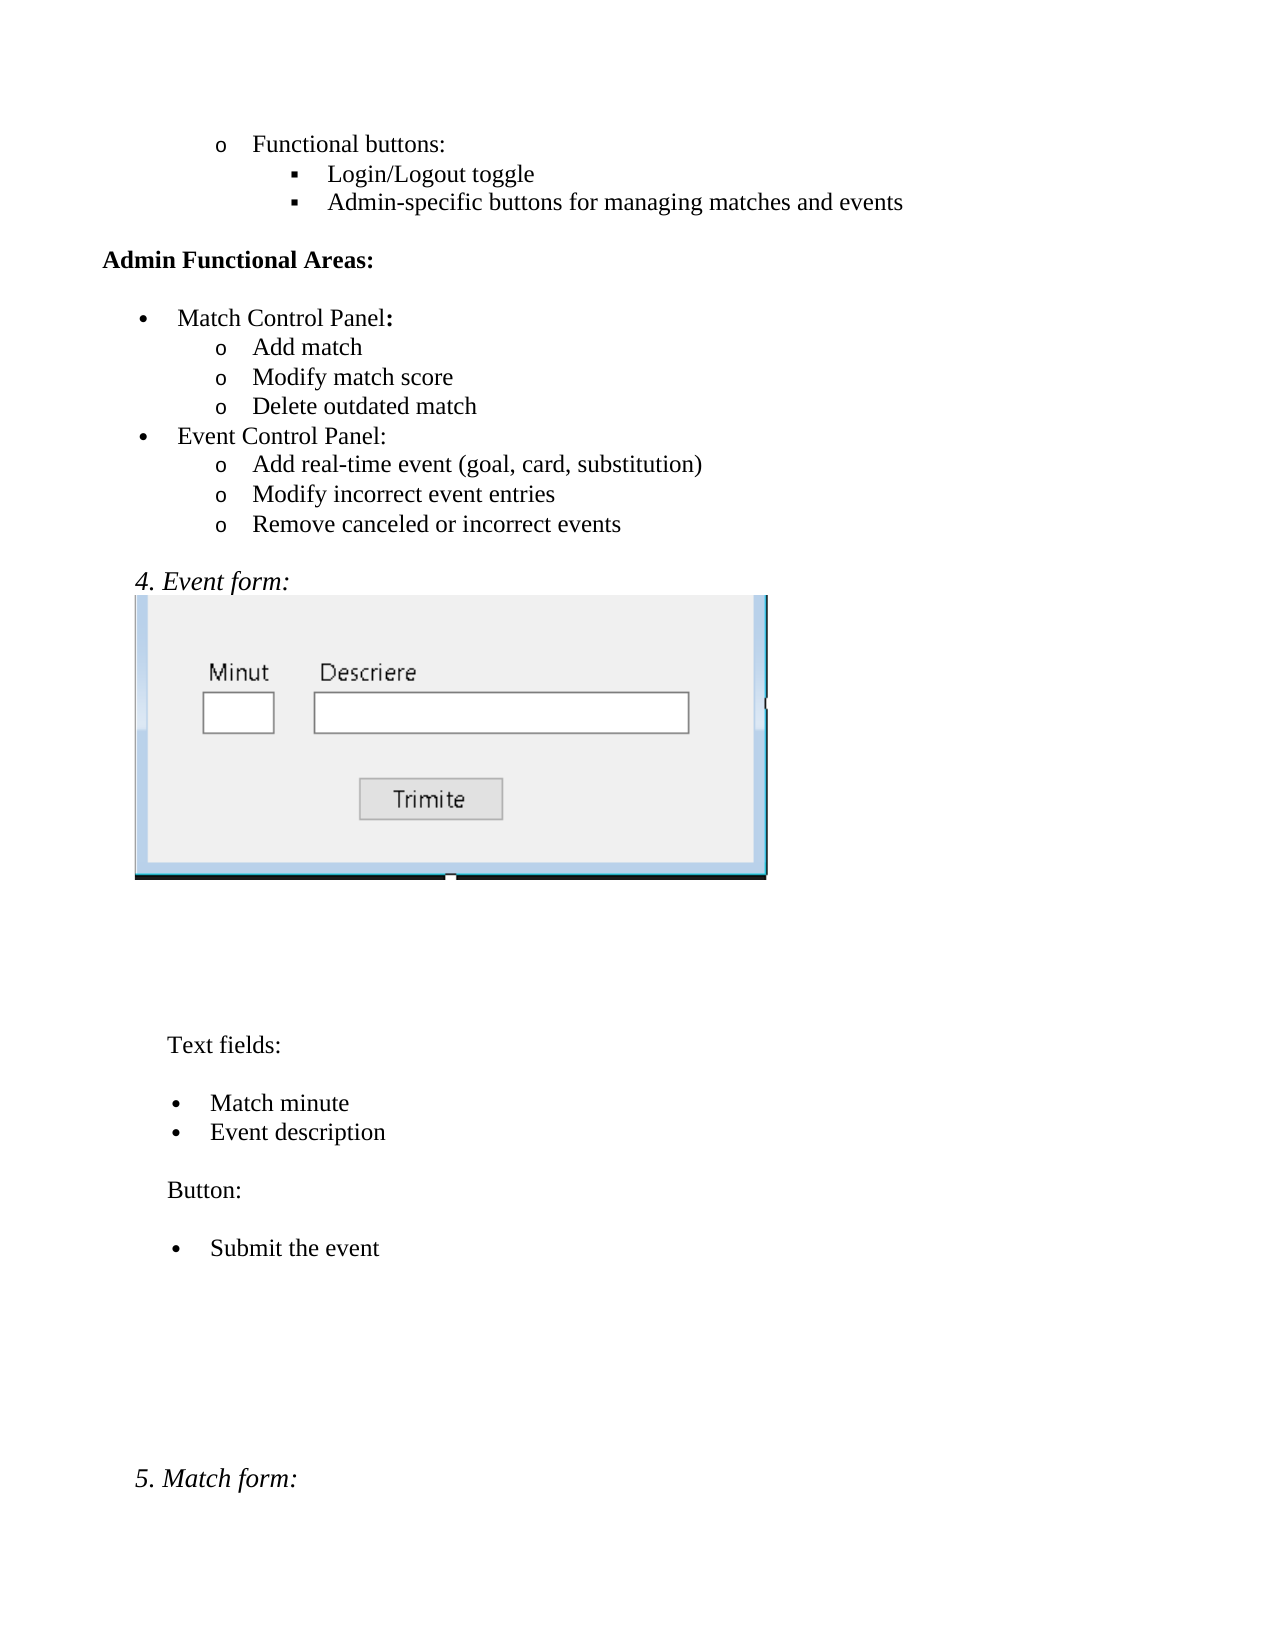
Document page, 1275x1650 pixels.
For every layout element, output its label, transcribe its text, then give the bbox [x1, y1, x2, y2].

list Submit the event [172, 1233, 1192, 1262]
list Match minute [172, 1088, 1192, 1117]
list Admin-specific buttons for managing matches and events [289, 187, 1192, 216]
text 5. Match form: [135, 1465, 1137, 1493]
text 4. Event form: [135, 567, 1137, 596]
list Match Control Panel: [139, 303, 1192, 332]
list Delete outdated match [214, 391, 1192, 421]
list Event Control Panel: [139, 421, 1192, 449]
text  Text fields: [135, 1031, 1192, 1059]
text Admin Functional Areas: [102, 245, 1192, 274]
list Add real-time event (goal, card, substitution) [214, 449, 1192, 479]
list Event description [172, 1117, 1192, 1146]
list Modify incorrect event entries [214, 479, 1192, 509]
list Add match [214, 332, 1192, 362]
picture [134, 595, 768, 880]
list Remove canceled or incorrect events [214, 509, 1192, 538]
text  Button: [135, 1175, 1192, 1204]
list Modify match score [214, 362, 1192, 391]
list Login/Logout toggle [289, 159, 1192, 187]
list Functional buttons: [214, 129, 1192, 159]
